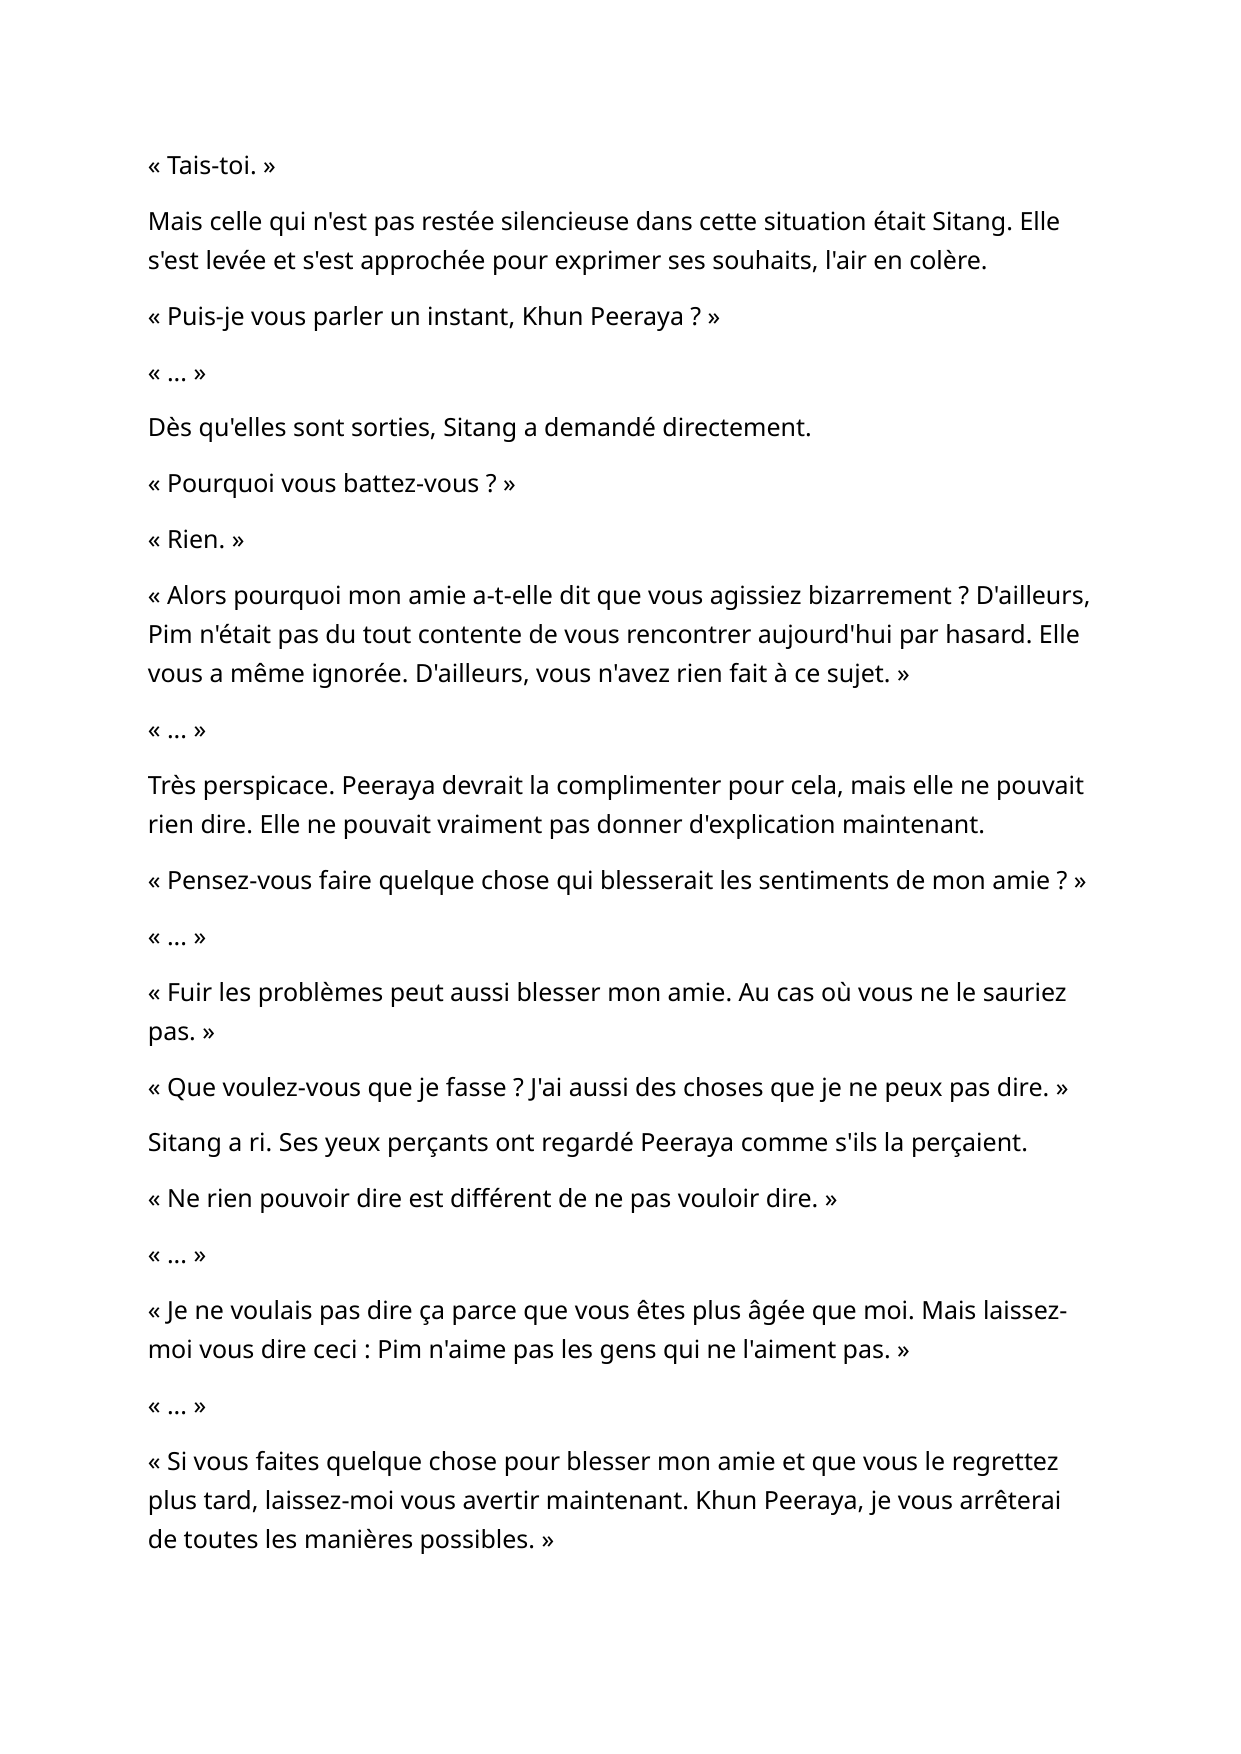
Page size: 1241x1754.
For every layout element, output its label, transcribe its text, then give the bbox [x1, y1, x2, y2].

text « Puis-je vous parler un instant, Khun Peeraya ? » [148, 298, 1093, 332]
text « Que voulez-vous que je fasse ? J'ai aussi des choses que je ne peux pas dire. » [148, 1069, 1093, 1103]
text « ... » [148, 918, 1093, 952]
text « Fuir les problèmes peut aussi blesser mon amie. Au cas où vous ne le sauriez pas. » [148, 974, 1093, 1047]
text « Ne rien pouvoir dire est différent de ne pas vouloir dire. » [148, 1181, 1093, 1215]
text « Alors pourquoi mon amie a-t-elle dit que vous agissiez bizarrement ? D'ailleurs, Pim n'était pas du tout contente de vous rencontrer aujourd'hui par hasard. Elle vous a même ignorée. D'ailleurs, vous n'avez rien fait à ce sujet. » [148, 578, 1093, 690]
text « Rien. » [148, 522, 1093, 556]
text « ... » [148, 354, 1093, 388]
text « ... » [148, 1237, 1093, 1271]
text « Pensez-vous faire quelque chose qui blesserait les sentiments de mon amie ? » [148, 863, 1093, 897]
text Mais celle qui n'est pas restée silencieuse dans cette situation était Sitang. Elle s'est levée et s'est approchée pour exprimer ses souhaits, l'air en colère. [148, 203, 1093, 277]
text « Pourquoi vous battez-vous ? » [148, 466, 1093, 500]
text « Tais-toi. » [148, 148, 1093, 182]
text Très perspicace. Peeraya devrait la complimenter pour cela, mais elle ne pouvait rien dire. Elle ne pouvait vraiment pas donner d'explication maintenant. [148, 768, 1093, 841]
text « ... » [148, 712, 1093, 746]
text Dès qu'elles sont sorties, Sitang a demandé directement. [148, 410, 1093, 444]
text « Je ne voulais pas dire ça parce que vous êtes plus âgée que moi. Mais laissez-moi vous dire ceci : Pim n'aime pas les gens qui ne l'aiment pas. » [148, 1293, 1093, 1366]
text « ... » [148, 1388, 1093, 1422]
text Sitang a ri. Ses yeux perçants ont regardé Peeraya comme s'ils la perçaient. [148, 1125, 1093, 1159]
